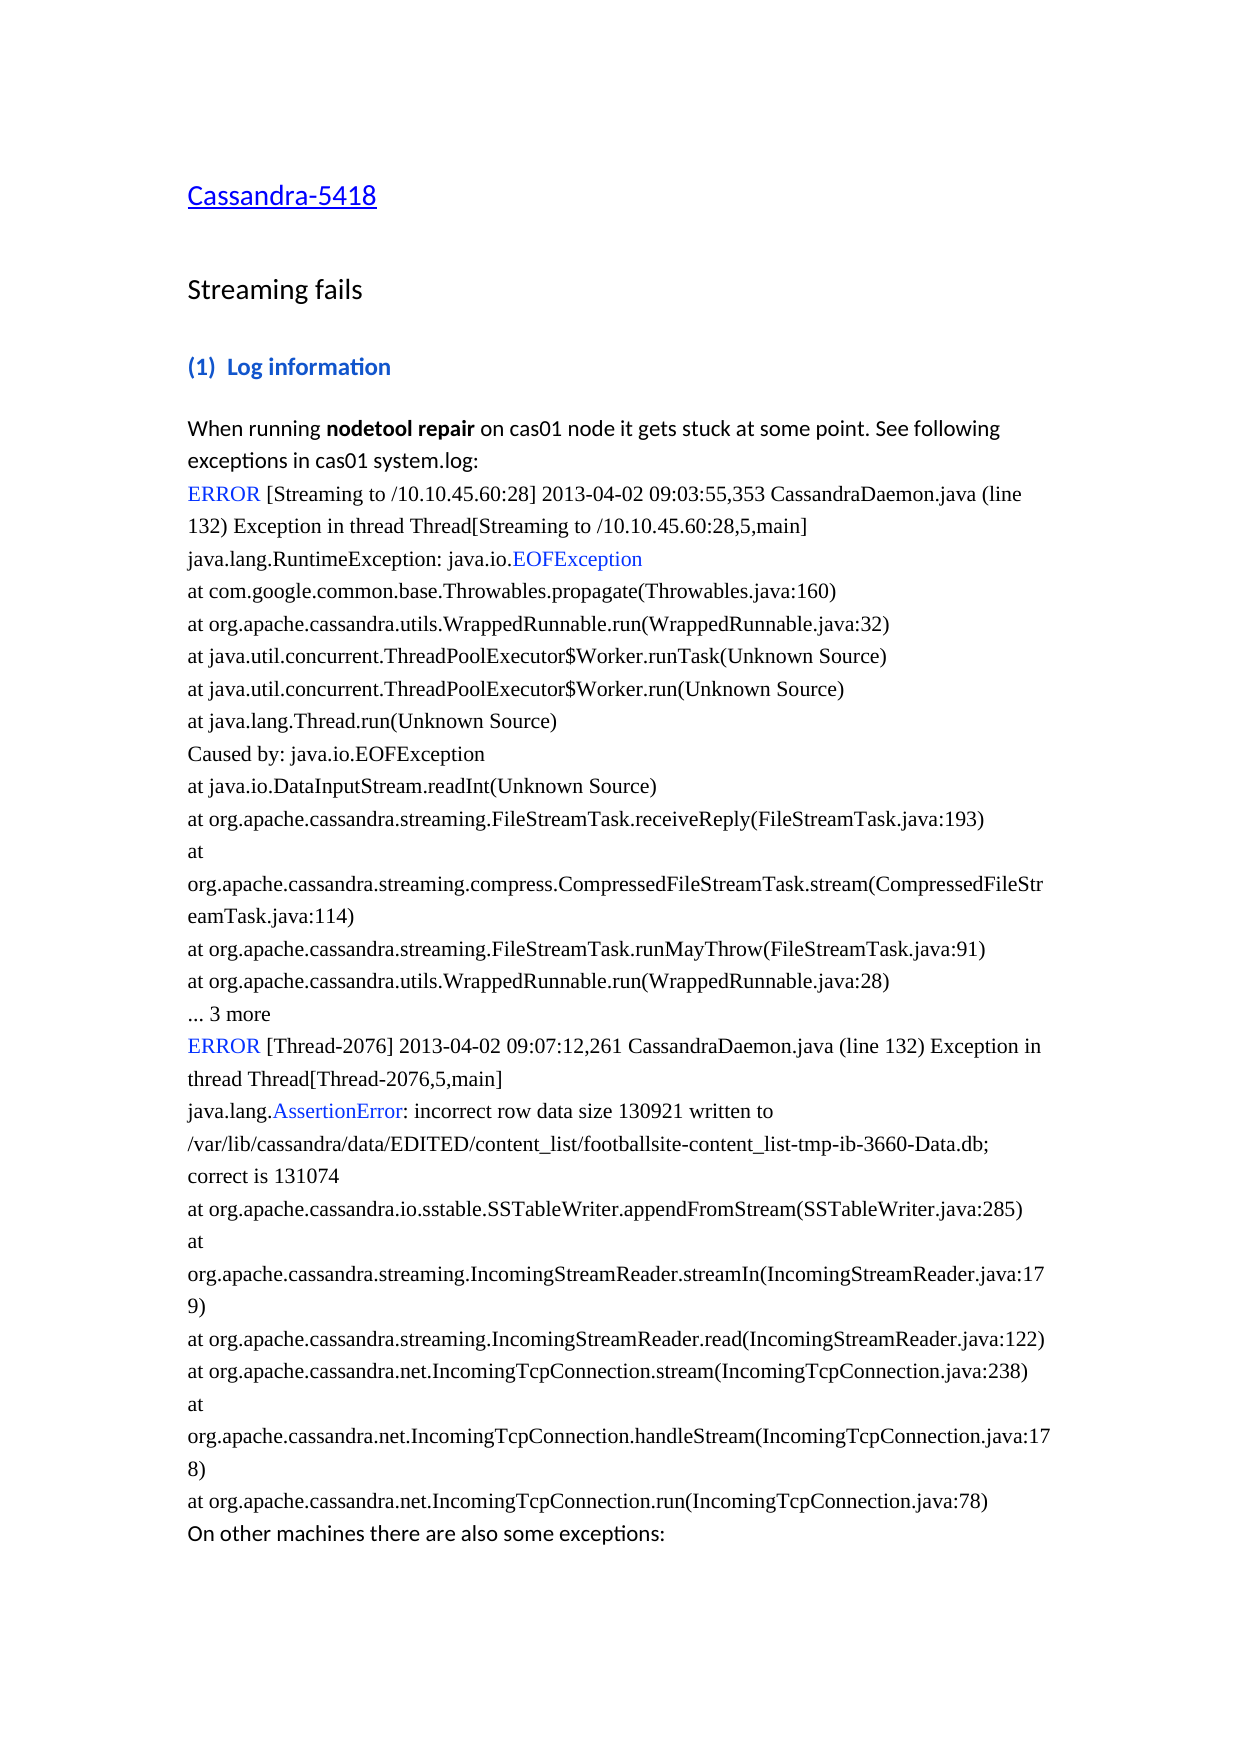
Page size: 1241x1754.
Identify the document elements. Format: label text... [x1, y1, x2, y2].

text at org.apache.cassandra.net.IncomingTcpConnection.run(IncomingTcpConnection.java:78) [187, 1484, 1053, 1517]
text ERROR [Thread-2076] 2013-04-02 09:07:12,261 CassandraDaemon.java (line 132) Exception in thread Thread[Thread-2076,5,main] [187, 1029, 1053, 1094]
text When running nodetool repair on cas01 node it gets stuck at some point. See following exceptions in cas01 system.log: [187, 412, 1053, 477]
text at org.apache.cassandra.net.IncomingTcpConnection.stream(IncomingTcpConnection.java:238) [187, 1354, 1053, 1387]
text at java.util.concurrent.ThreadPoolExecutor$Worker.runTask(Unknown Source) [187, 639, 1053, 672]
text at com.google.common.base.Throwables.propagate(Throwables.java:160) [187, 574, 1053, 607]
text Streaming fails [187, 256, 1053, 321]
text at org.apache.cassandra.streaming.IncomingStreamReader.read(IncomingStreamReader.java:122) [187, 1322, 1053, 1354]
text ERROR [Streaming to /10.10.45.60:28] 2013-04-02 09:03:55,353 CassandraDaemon.java (line 132) Exception in thread Thread[Streaming to /10.10.45.60:28,5,main] [187, 477, 1053, 542]
text java.lang.RuntimeException: java.io.EOFException [187, 542, 1053, 574]
text at org.apache.cassandra.streaming.compress.CompressedFileStreamTask.stream(CompressedFileStreamTask.java:114) [187, 834, 1053, 932]
text at java.util.concurrent.ThreadPoolExecutor$Worker.run(Unknown Source) [187, 672, 1053, 704]
text at org.apache.cassandra.streaming.FileStreamTask.receiveReply(FileStreamTask.java:193) [187, 802, 1053, 834]
text at java.io.DataInputStream.readInt(Unknown Source) [187, 769, 1053, 802]
text at org.apache.cassandra.streaming.FileStreamTask.runMayThrow(FileStreamTask.java:91) [187, 932, 1053, 964]
text at org.apache.cassandra.net.IncomingTcpConnection.handleStream(IncomingTcpConnection.java:178) [187, 1387, 1053, 1484]
text at org.apache.cassandra.utils.WrappedRunnable.run(WrappedRunnable.java:32) [187, 607, 1053, 639]
text at org.apache.cassandra.utils.WrappedRunnable.run(WrappedRunnable.java:28) [187, 964, 1053, 997]
text at org.apache.cassandra.io.sstable.SSTableWriter.appendFromStream(SSTableWriter.java:285) [187, 1192, 1053, 1224]
text On other machines there are also some exceptions: [187, 1517, 1053, 1549]
text at org.apache.cassandra.streaming.IncomingStreamReader.streamIn(IncomingStreamReader.java:179) [187, 1224, 1053, 1322]
text Caused by: java.io.EOFException [187, 737, 1053, 769]
text java.lang.AssertionError: incorrect row data size 130921 written to /var/lib/cassandra/data/EDITED/content_list/footballsite-content_list-tmp-ib-3660-Data.db; correct is 131074 [187, 1094, 1053, 1192]
text ... 3 more [187, 997, 1053, 1029]
text (1) Log information [187, 350, 1086, 383]
text Cassandra-5418 [187, 162, 1053, 227]
text at java.lang.Thread.run(Unknown Source) [187, 704, 1053, 737]
